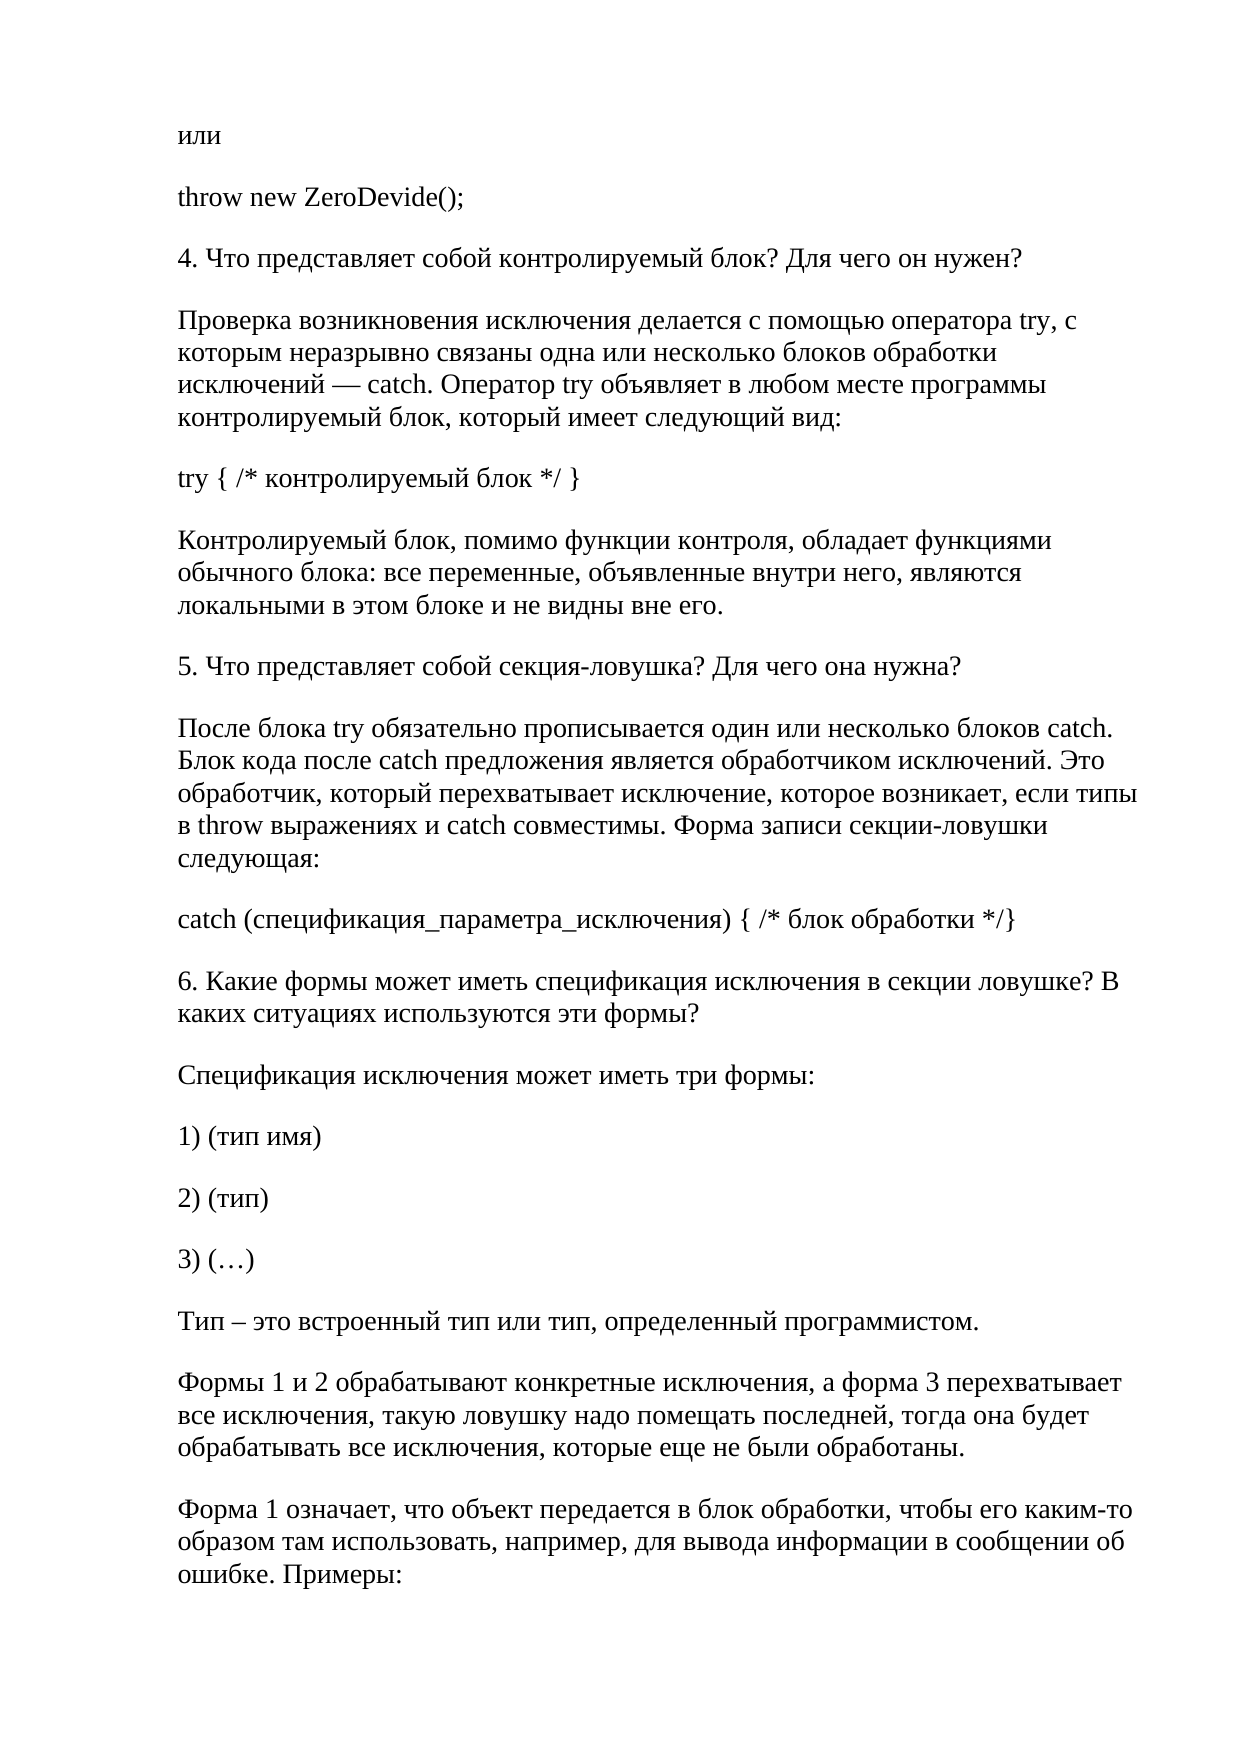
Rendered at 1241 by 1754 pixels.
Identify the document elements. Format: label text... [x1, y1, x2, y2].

text 5. Что представляет собой секция-ловушка? Для чего она нужна? [177, 649, 1152, 682]
text Спецификация исключения может иметь три формы: [177, 1058, 1152, 1090]
text 6. Какие формы может иметь спецификация исключения в секции ловушке? В каких ситуациях используются эти формы? [177, 964, 1152, 1028]
text Формы 1 и 2 обрабатывают конкретные исключения, а форма 3 перехватывает все исключения, такую ловушку надо помещать последней, тогда она будет обрабатывать все исключения, которые еще не были обработаны. [177, 1366, 1152, 1463]
text Тип – это встроенный тип или тип, определенный программистом. [177, 1304, 1152, 1336]
text или [177, 118, 1152, 151]
text 3) (…) [177, 1242, 1152, 1275]
text throw new ZeroDevide(); [177, 180, 1152, 212]
text 1) (тип имя) [177, 1119, 1152, 1152]
text catch (спецификация_параметра_исключения) { /* блок обработки */} [177, 902, 1152, 934]
text Контролируемый блок, помимо функции контроля, обладает функциями обычного блока: все переменные, объявленные внутри него, являются локальными в этом блоке и не видны вне его. [177, 523, 1152, 620]
text try { /* контролируемый блок */ } [177, 462, 1152, 494]
text Форма 1 означает, что объект передается в блок обработки, чтобы его каким-то образом там использовать, например, для вывода информации в сообщении об ошибке. Примеры: [177, 1492, 1152, 1589]
text 2) (тип) [177, 1181, 1152, 1213]
text После блока try обязательно прописывается один или несколько блоков catch. Блок кода после catch предложения является обработчиком исключений. Это обработчик, который перехватывает исключение, которое возникает, если типы в throw выражениях и catch совместимы. Форма записи секции-ловушки следующая: [177, 711, 1152, 873]
text Проверка возникновения исключения делается с помощью оператора try, с которым неразрывно связаны одна или несколько блоков обработки исключений — catch. Оператор try объявляет в любом месте программы контролируемый блок, который имеет следующий вид: [177, 303, 1152, 432]
text 4. Что представляет собой контролируемый блок? Для чего он нужен? [177, 241, 1152, 274]
